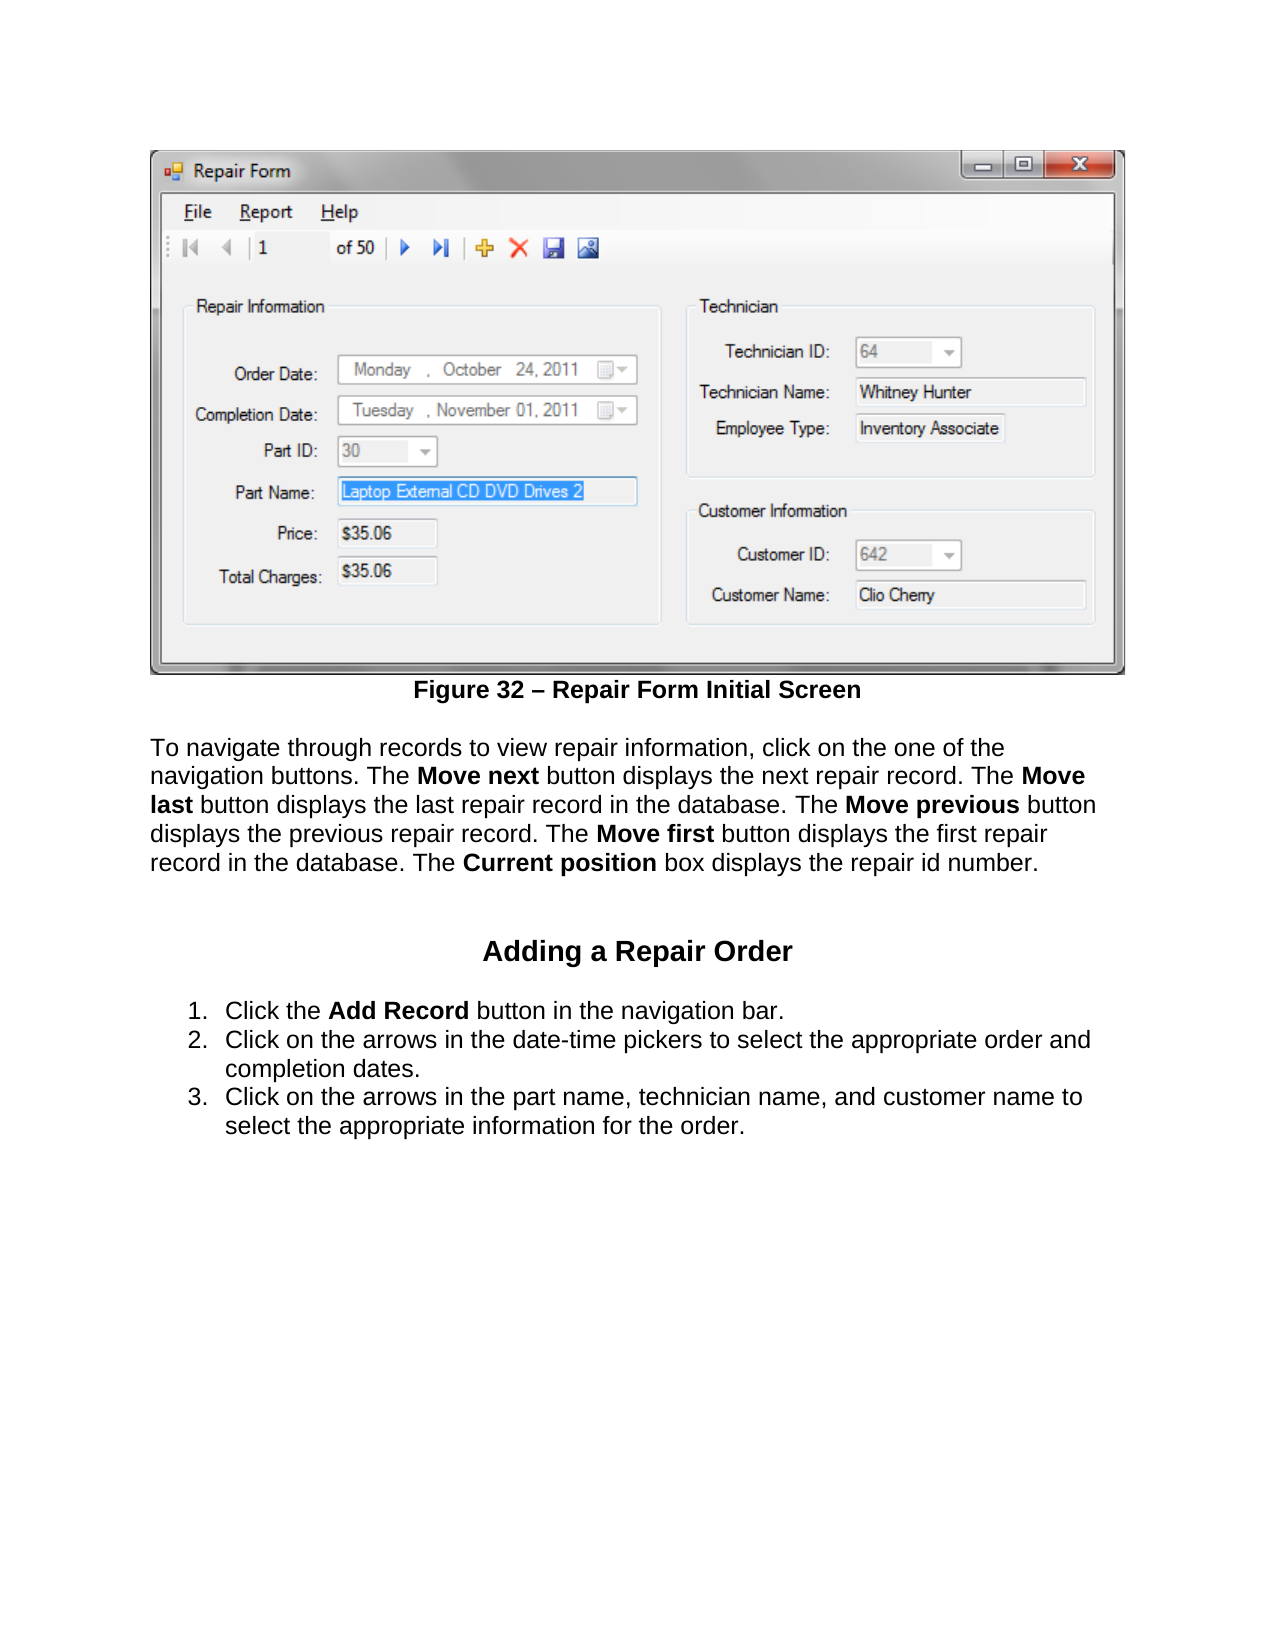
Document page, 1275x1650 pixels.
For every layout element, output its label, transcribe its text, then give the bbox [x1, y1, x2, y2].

text Figure 32 – Repair Form Initial Screen [150, 675, 1125, 704]
list Click on the arrows in the part name, technician name, and customer name to select the appropriate information for the order. [187, 1082, 1125, 1140]
list Click on the arrows in the date-time pickers to select the appropriate order and completion dates. [187, 1025, 1125, 1082]
picture [150, 150, 1125, 675]
text To navigate through records to view repair information, click on the one of the navigation buttons. The Move next button displays the next repair record. The Move last button displays the last repair record in the database. The Move previous button displays the previous repair record. The Move first button displays the first repair record in the database. The Current position box displays the repair id number. [150, 732, 1125, 876]
text Adding a Repair Order [150, 934, 1125, 967]
list Click the Add Record button in the navigation bar. [187, 996, 1125, 1025]
